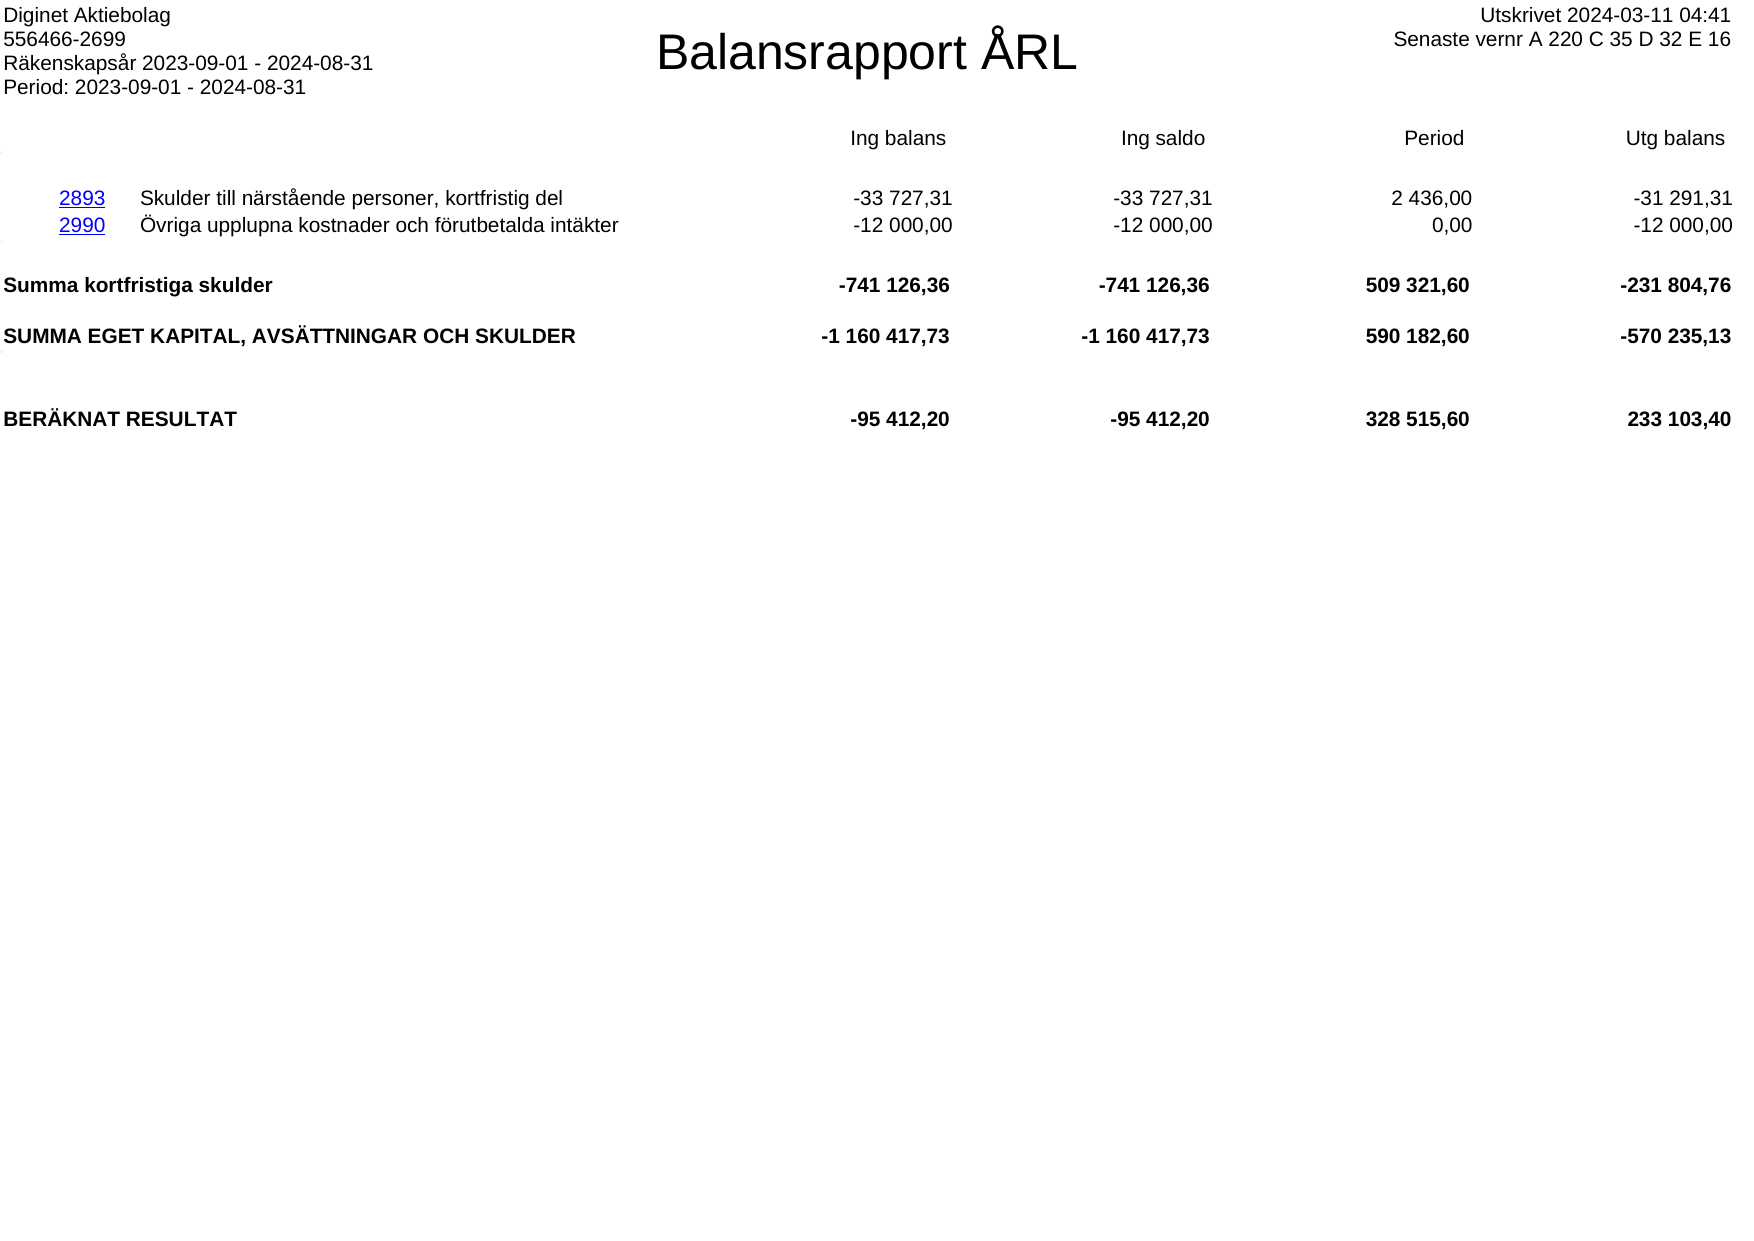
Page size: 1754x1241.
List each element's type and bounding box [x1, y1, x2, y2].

table_cell [0, 239, 1734, 434]
table_cell [0, 212, 1734, 239]
table_header [0, 0, 1734, 184]
table_cell [0, 184, 1734, 212]
